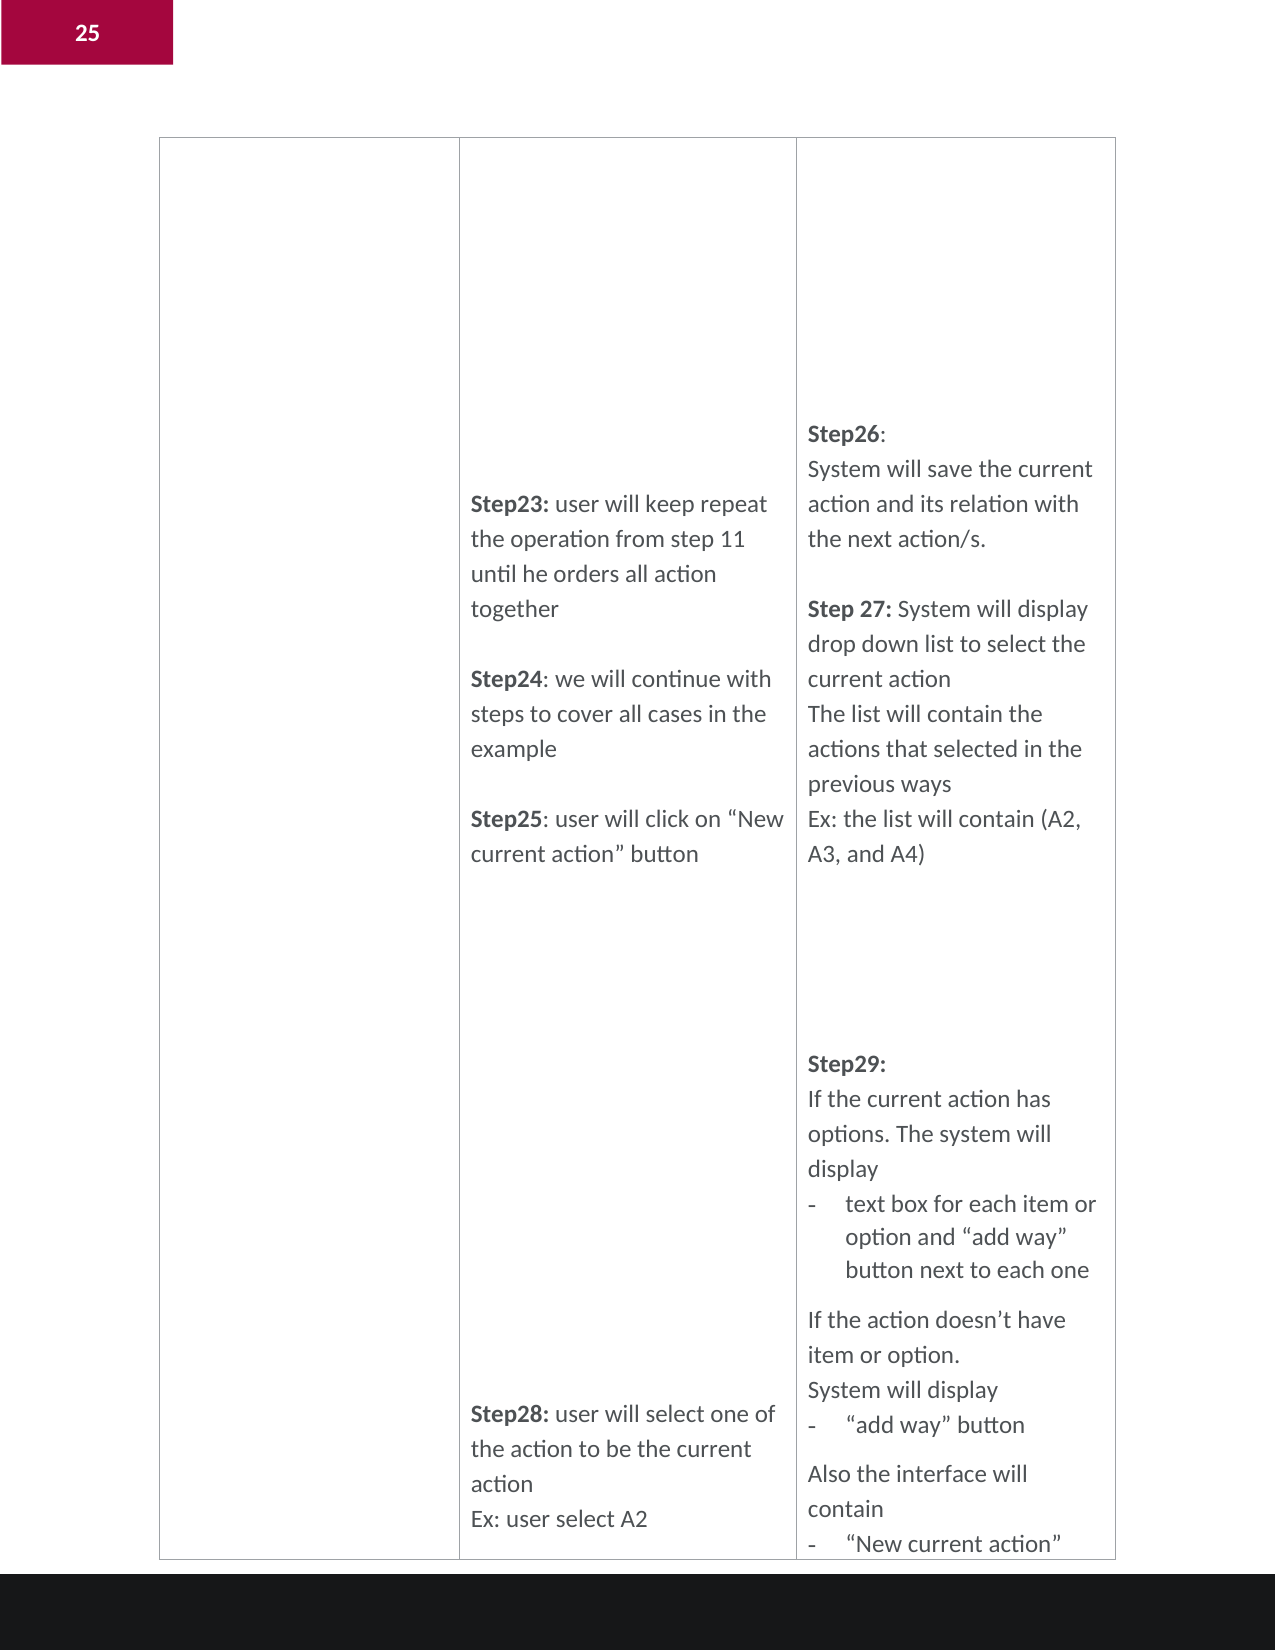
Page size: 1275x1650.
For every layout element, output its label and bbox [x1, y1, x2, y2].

table_cell [797, 138, 1115, 1559]
table_cell [460, 138, 796, 1559]
